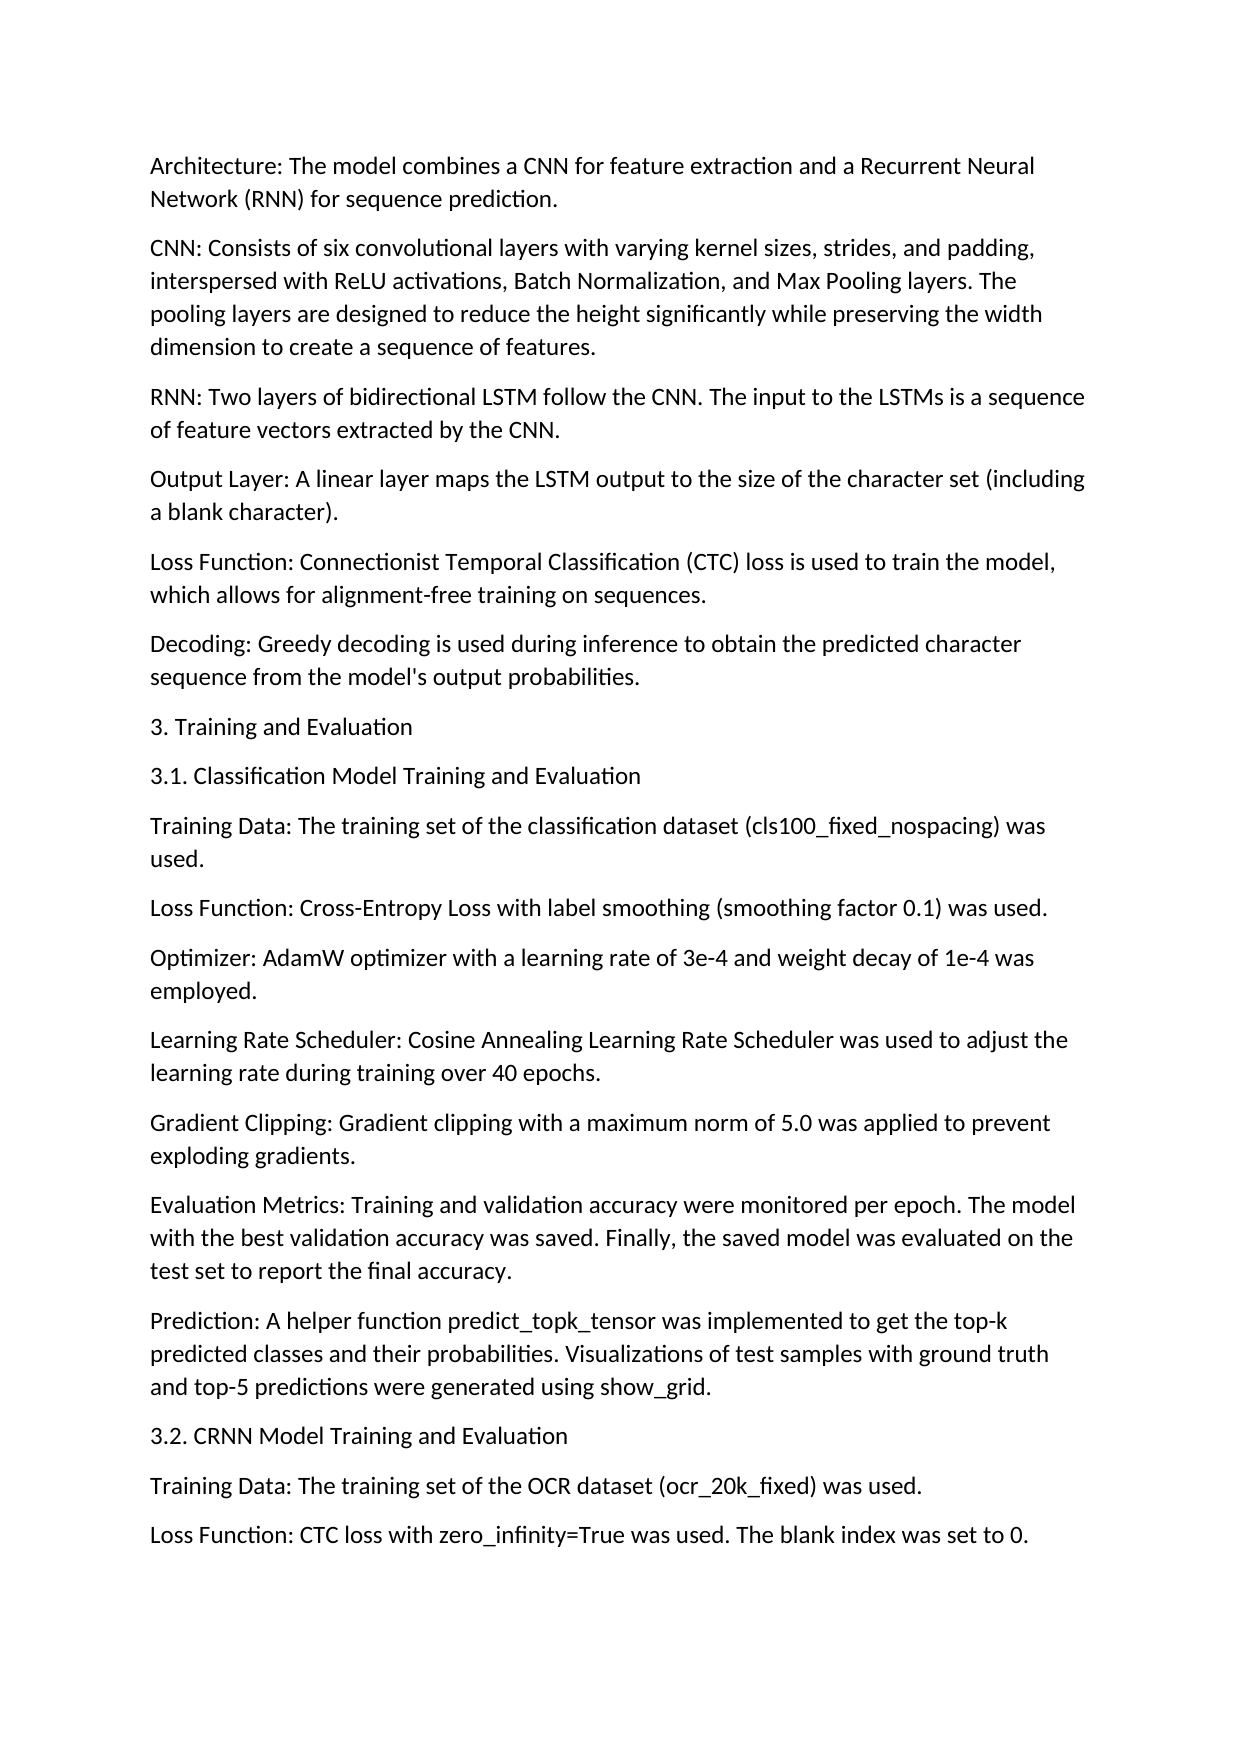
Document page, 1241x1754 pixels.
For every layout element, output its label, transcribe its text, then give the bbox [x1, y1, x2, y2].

text 3.2. CRNN Model Training and Evaluation [150, 1420, 1090, 1451]
text Learning Rate Scheduler: Cosine Annealing Learning Rate Scheduler was used to adjust the learning rate during training over 40 epochs. [150, 1024, 1090, 1088]
text Architecture: The model combines a CNN for feature extraction and a Recurrent Neural Network (RNN) for sequence prediction. [150, 150, 1090, 213]
text 3.1. Classification Model Training and Evaluation [150, 760, 1090, 791]
text Gradient Clipping: Gradient clipping with a maximum norm of 5.0 was applied to prevent exploding gradients. [150, 1107, 1090, 1171]
text RNN: Two layers of bidirectional LSTM follow the CNN. The input to the LSTMs is a sequence of feature vectors extracted by the CNN. [150, 381, 1090, 444]
text Loss Function: Cross-Entropy Loss with label smoothing (smoothing factor 0.1) was used. [150, 892, 1090, 923]
text Training Data: The training set of the OCR dataset (ocr_20k_fixed) was used. [150, 1470, 1090, 1501]
text Decoding: Greedy decoding is used during inference to obtain the predicted character sequence from the model's output probabilities. [150, 628, 1090, 692]
text CNN: Consists of six convolutional layers with varying kernel sizes, strides, and padding, interspersed with ReLU activations, Batch Normalization, and Max Pooling layers. The pooling layers are designed to reduce the height significantly while preserving the width dimension to create a sequence of features. [150, 232, 1090, 362]
text Loss Function: Connectionist Temporal Classification (CTC) loss is used to train the model, which allows for alignment-free training on sequences. [150, 546, 1090, 609]
text Prediction: A helper function predict_topk_tensor was implemented to get the top-k predicted classes and their probabilities. Visualizations of test samples with ground truth and top-5 predictions were generated using show_grid. [150, 1305, 1090, 1401]
text Loss Function: CTC loss with zero_infinity=True was used. The blank index was set to 0. [150, 1519, 1090, 1550]
text Training Data: The training set of the classification dataset (cls100_fixed_nospacing) was used. [150, 810, 1090, 873]
text 3. Training and Evaluation [150, 711, 1090, 741]
text Optimizer: AdamW optimizer with a learning rate of 3e-4 and weight decay of 1e-4 was employed. [150, 942, 1090, 1006]
text Evaluation Metrics: Training and validation accuracy were monitored per epoch. The model with the best validation accuracy was saved. Finally, the saved model was evaluated on the test set to report the final accuracy. [150, 1189, 1090, 1286]
text Output Layer: A linear layer maps the LSTM output to the size of the character set (including a blank character). [150, 463, 1090, 527]
